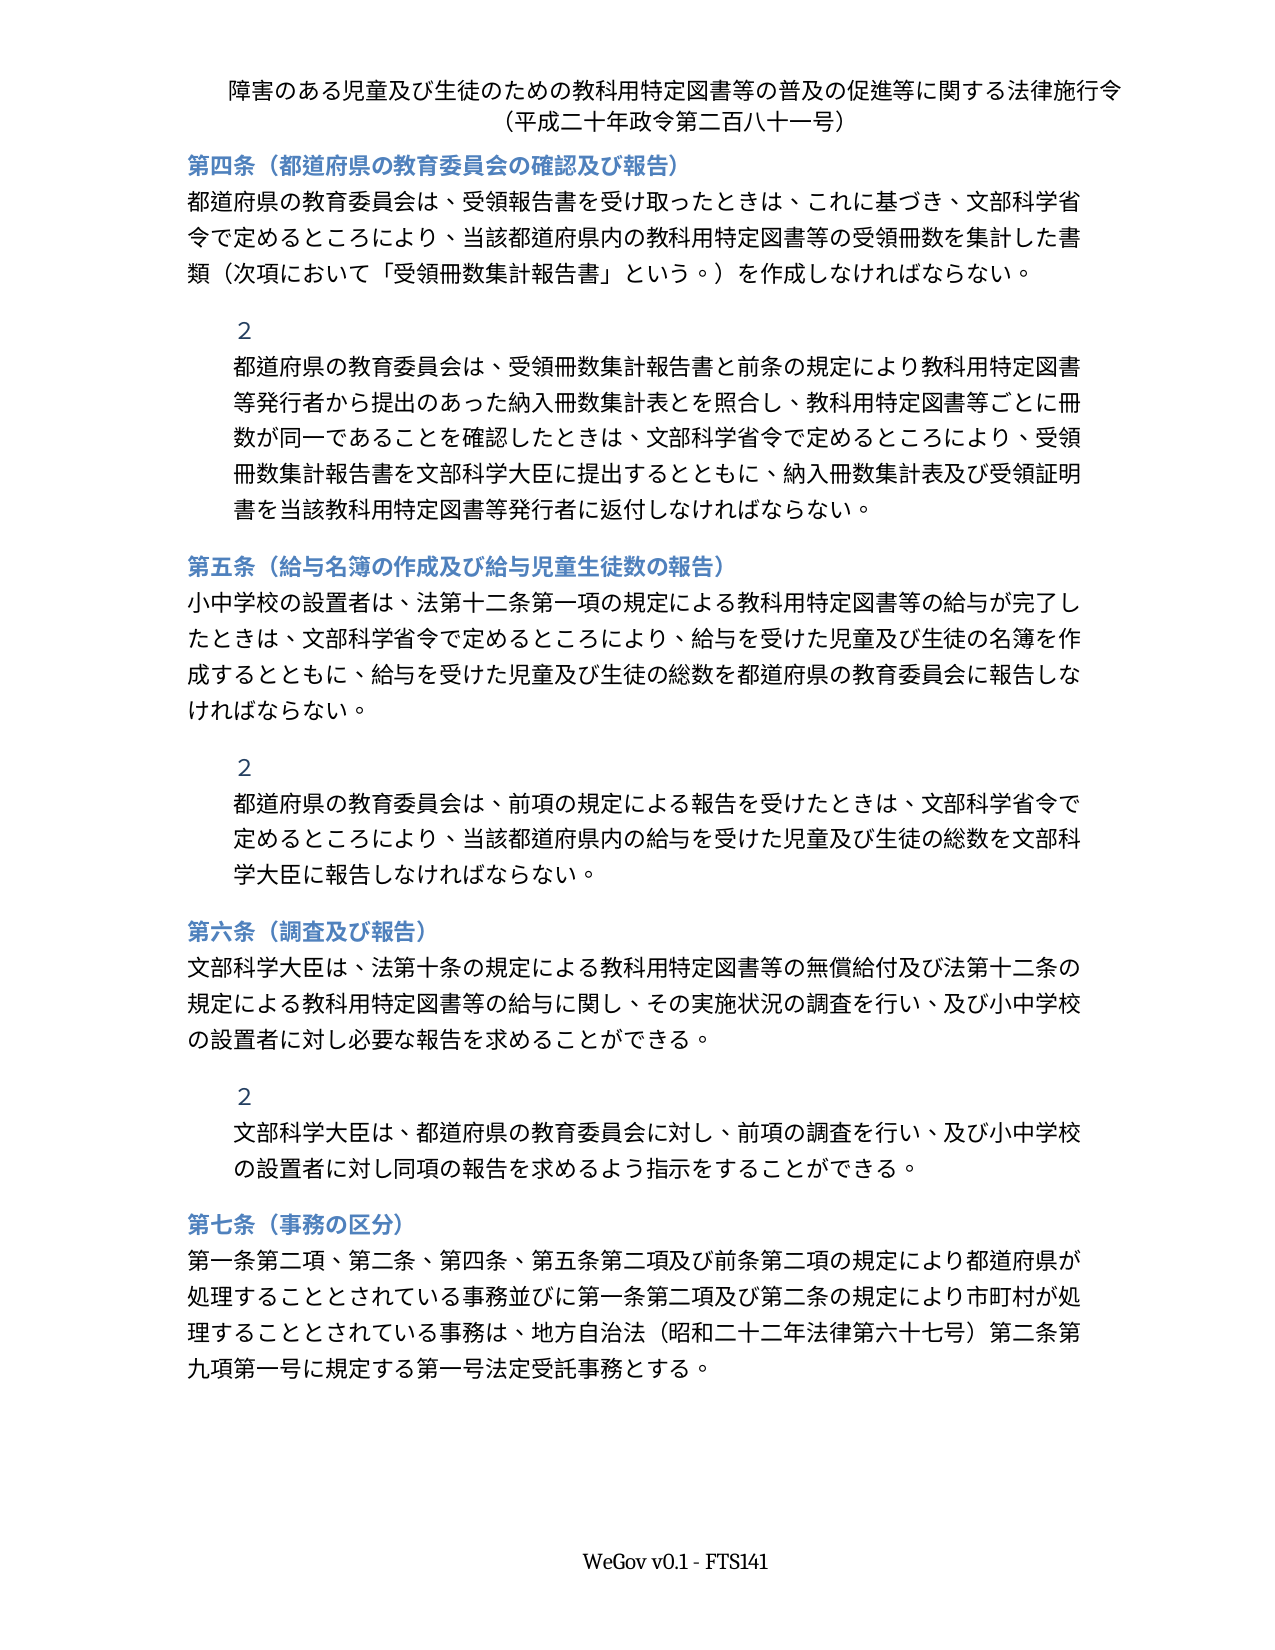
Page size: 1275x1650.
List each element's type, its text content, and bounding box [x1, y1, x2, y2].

subtitle ２ [233, 314, 1087, 346]
subtitle ２ [233, 752, 1087, 783]
text 都道府県の教育委員会は、受領冊数集計報告書と前条の規定により教科用特定図書等発行者から提出のあった納入冊数集計表とを照合し、教科用特定図書等ごとに冊数が同一であることを確認したときは、文部科学省令で定めるところにより、受領冊数集計報告書を文部科学大臣に提出するとともに、納入冊数集計表及び受領証明書を当該教科用特定図書等発行者に返付しなければならない。 [233, 351, 1087, 526]
text 小中学校の設置者は、法第十二条第一項の規定による教科用特定図書等の給与が完了したときは、文部科学省令で定めるところにより、給与を受けた児童及び生徒の名簿を作成するとともに、給与を受けた児童及び生徒の総数を都道府県の教育委員会に報告しなければならない。 [187, 587, 1087, 726]
subtitle 第五条（給与名簿の作成及び給与児童生徒数の報告） [187, 551, 1087, 582]
text 文部科学大臣は、都道府県の教育委員会に対し、前項の調査を行い、及び小中学校の設置者に対し同項の報告を求めるよう指示をすることができる。 [233, 1117, 1087, 1184]
subtitle 第四条（都道府県の教育委員会の確認及び報告） [187, 150, 1087, 181]
text 第一条第二項、第二条、第四条、第五条第二項及び前条第二項の規定により都道府県が処理することとされている事務並びに第一条第二項及び第二条の規定により市町村が処理することとされている事務は、地方自治法（昭和二十二年法律第六十七号）第二条第九項第一号に規定する第一号法定受託事務とする。 [187, 1245, 1087, 1384]
text 文部科学大臣は、法第十条の規定による教科用特定図書等の無償給付及び法第十二条の規定による教科用特定図書等の給与に関し、その実施状況の調査を行い、及び小中学校の設置者に対し必要な報告を求めることができる。 [187, 952, 1087, 1055]
subtitle 第七条（事務の区分） [187, 1209, 1087, 1241]
subtitle ２ [233, 1081, 1087, 1112]
text 都道府県の教育委員会は、前項の規定による報告を受けたときは、文部科学省令で定めるところにより、当該都道府県内の給与を受けた児童及び生徒の総数を文部科学大臣に報告しなければならない。 [233, 787, 1087, 891]
subtitle 第六条（調査及び報告） [187, 916, 1087, 947]
text 都道府県の教育委員会は、受領報告書を受け取ったときは、これに基づき、文部科学省令で定めるところにより、当該都道府県内の教科用特定図書等の受領冊数を集計した書類（次項において「受領冊数集計報告書」という。）を作成しなければならない。 [187, 186, 1087, 289]
